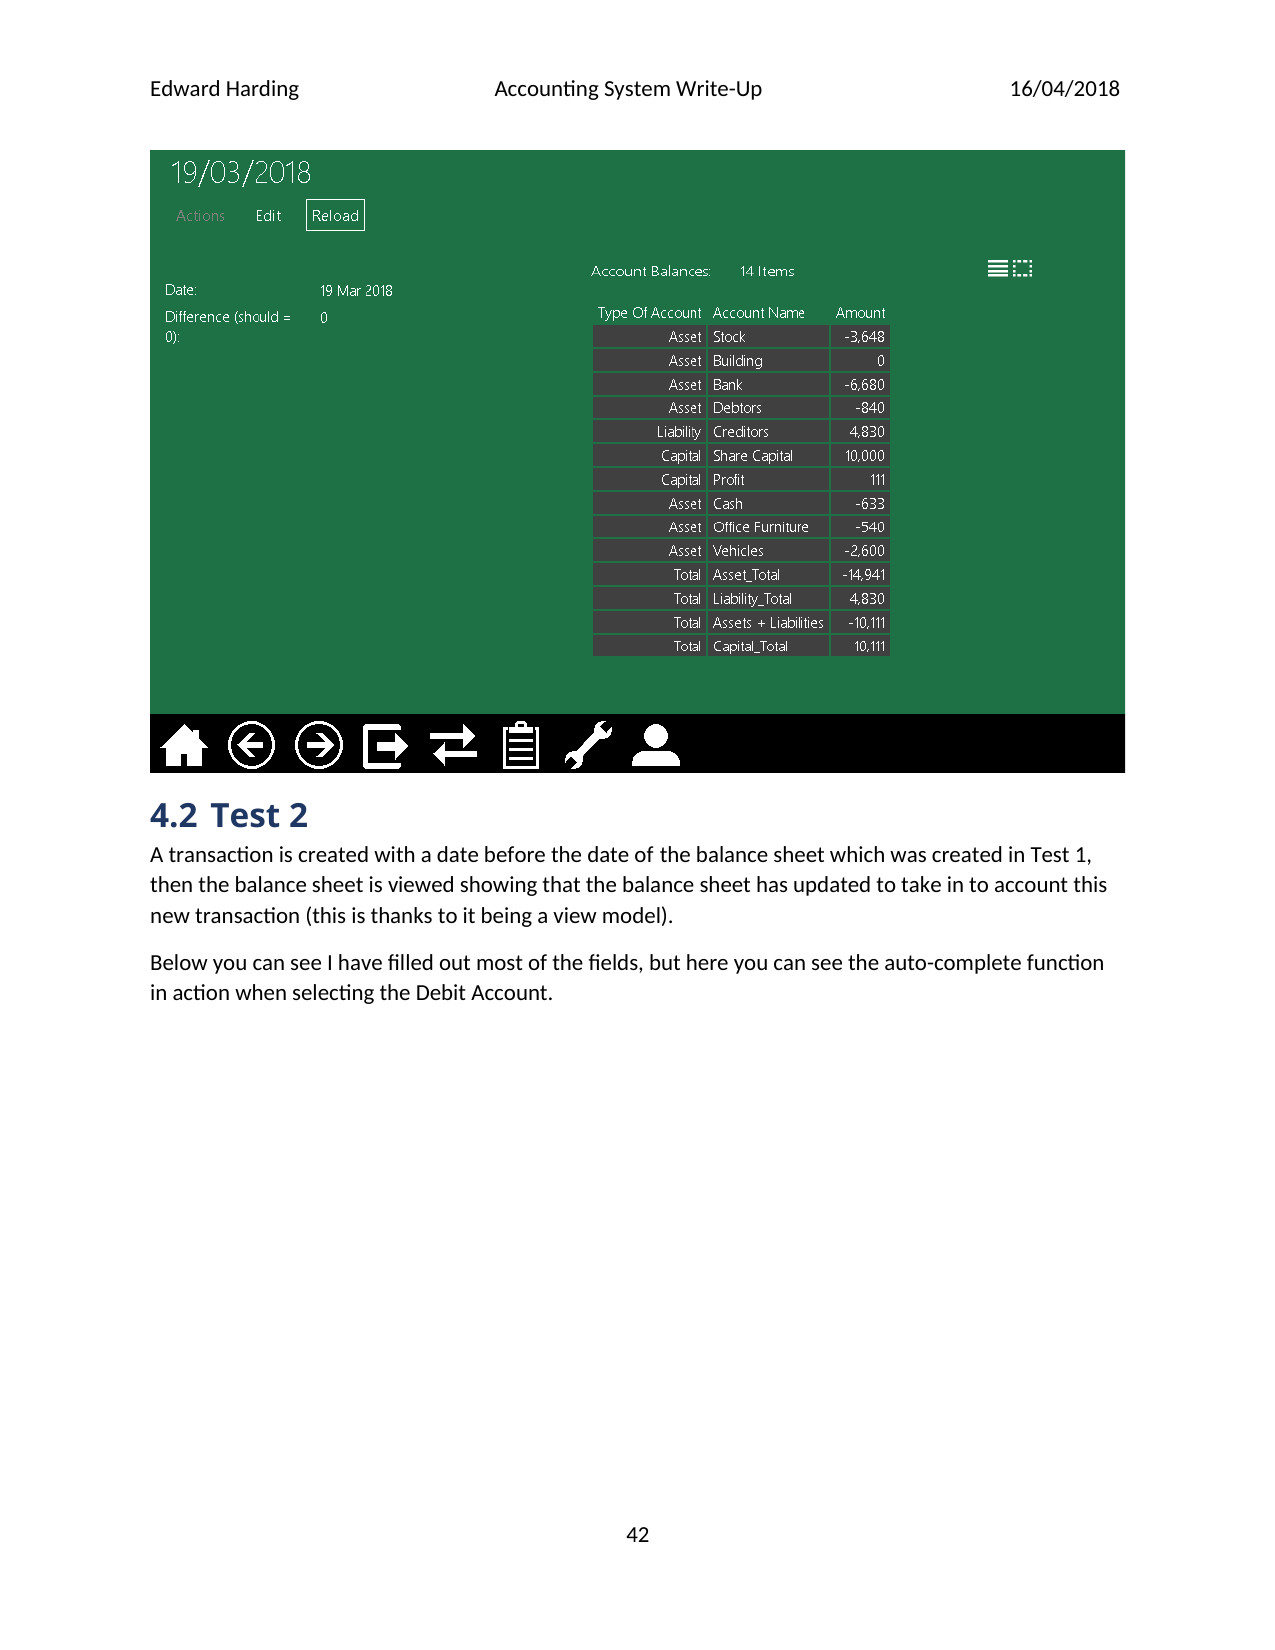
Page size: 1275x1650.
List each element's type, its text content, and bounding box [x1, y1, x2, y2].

subtitle Test 2 [150, 791, 1125, 837]
text Below you can see I have filled out most of the fields, but here you can see the auto-complete function in action when selecting the Debit Account. [150, 948, 1125, 1006]
picture [150, 150, 1125, 773]
text A transaction is created with a date before the date of the balance sheet which was created in Test 1, then the balance sheet is viewed showing that the balance sheet has updated to take in to account this new transaction (this is thanks to it being a view model). [150, 840, 1125, 929]
